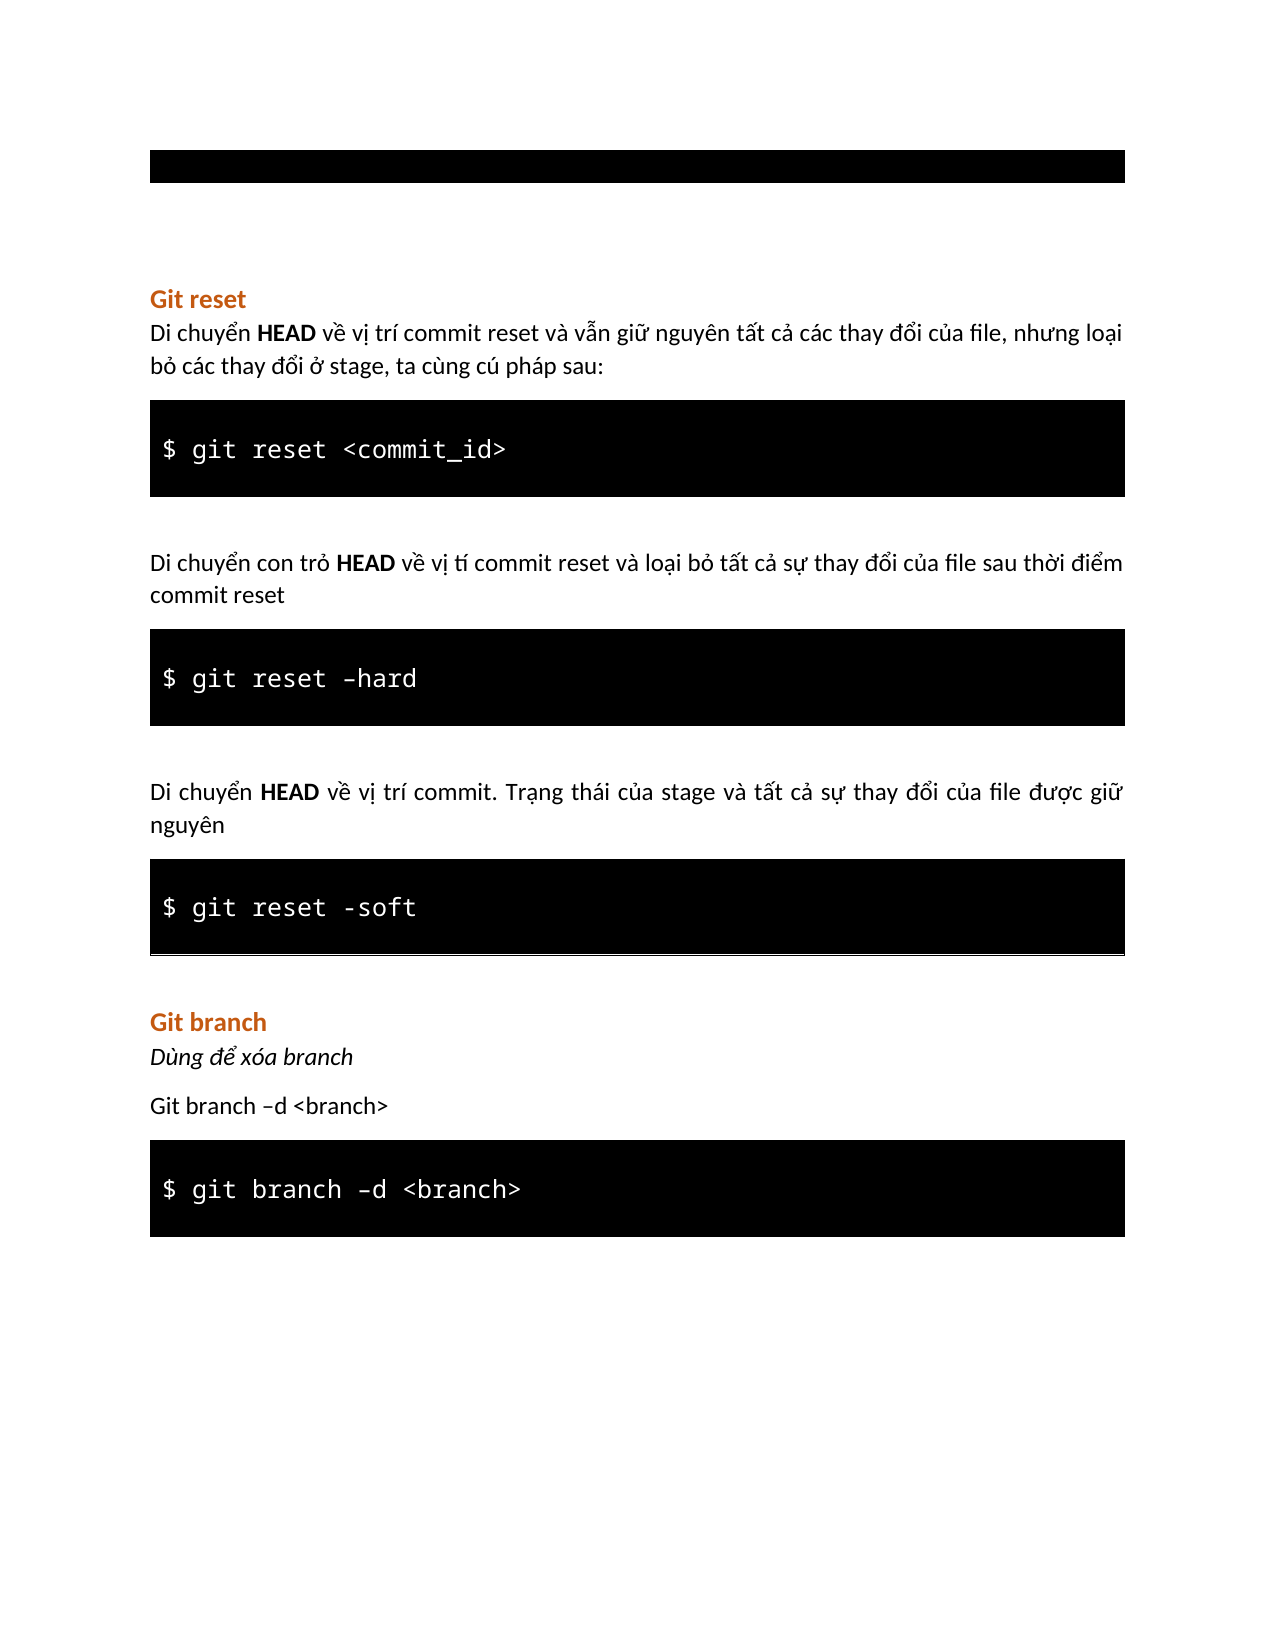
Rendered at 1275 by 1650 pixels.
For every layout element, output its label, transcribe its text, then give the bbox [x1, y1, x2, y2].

subtitle Git reset [150, 282, 1125, 315]
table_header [151, 151, 1124, 182]
table_header $ git branch –d <branch> [151, 1141, 1124, 1236]
subtitle Git branch [150, 1005, 1125, 1038]
text Dùng để xóa branch [150, 1041, 1125, 1071]
text Di chuyển HEAD về vị trí commit reset và vẫn giữ nguyên tất cả các thay đổi của file, nhưng loại bỏ các thay đổi ở stage, ta cùng cú pháp sau: [150, 317, 1125, 381]
table_header $ git reset –hard [151, 630, 1124, 725]
table_header $ git reset -soft [151, 860, 1124, 954]
text Di chuyển con trỏ HEAD về vị tí commit reset và loại bỏ tất cả sự thay đổi của file sau thời điểm commit reset [150, 547, 1125, 610]
text Di chuyển HEAD về vị trí commit. Trạng thái của stage và tất cả sự thay đổi của file được giữ nguyên [150, 776, 1125, 839]
table_header $ git reset <commit_id> [151, 401, 1124, 496]
text Git branch –d <branch> [150, 1090, 1125, 1121]
